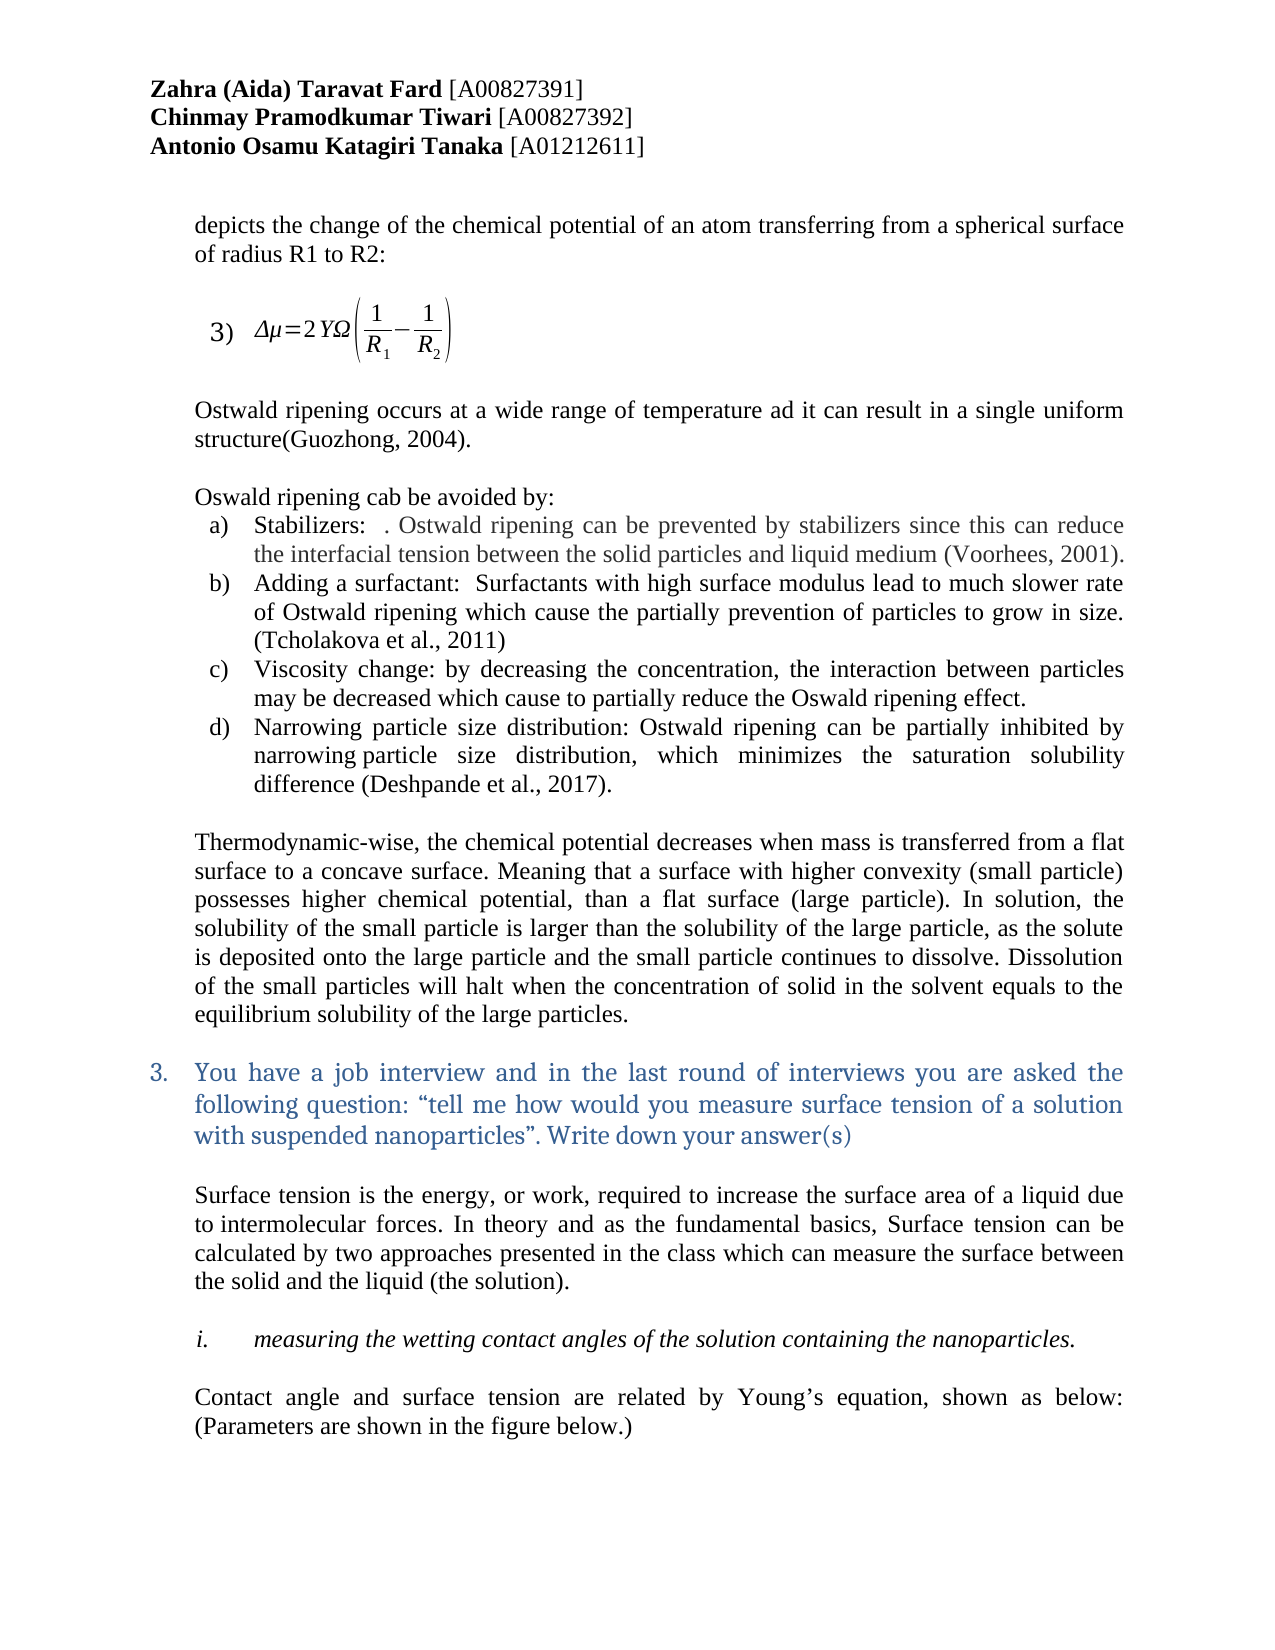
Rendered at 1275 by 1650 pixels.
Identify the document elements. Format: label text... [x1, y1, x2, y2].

list Adding a surfactant: Surfactants with high surface modulus lead to much slower rate of Ostwald ripening which cause the partially prevention of particles to grow in size.(Tcholakova et al., 2011) [209, 568, 1125, 654]
text Ostwald ripening occurs at a wide range of temperature ad it can result in a single uniform structure(Guozhong, 2004). [194, 395, 1125, 452]
list Viscosity change: by decreasing the concentration, the interaction between particles may be decreased which cause to partially reduce the Oswald ripening effect. [209, 654, 1125, 712]
list Stabilizers: . Ostwald ripening can be prevented by stabilizers since this can reduce the interfacial tension between the solid particles and liquid medium (Voorhees, 2001). [209, 510, 1125, 568]
text Contact angle and surface tension are related by Young’s equation, shown as below: (Parameters are shown in the figure below.) [194, 1382, 1125, 1440]
text Thermodynamic-wise, the chemical potential decreases when mass is transferred from a flat surface to a concave surface. Meaning that a surface with higher convexity (small particle) possesses higher chemical potential, than a flat surface (large particle). In solution, the solubility of the small particle is larger than the solubility of the large particle, as the solute is deposited onto the large particle and the small particle continues to dissolve. Dissolution of the small particles will halt when the concentration of solid in the solvent equals to the equilibrium solubility of the large particles. [194, 827, 1125, 1028]
text Surface tension is the energy, or work, required to increase the surface area of a liquid due to intermolecular forces. In theory and as the fundamental basics, Surface tension can be calculated by two approaches presented in the class which can measure the surface between the solid and the liquid (the solution). [194, 1180, 1125, 1295]
list Narrowing particle size distribution: Ostwald ripening can be partially inhibited by narrowing particle size distribution, which minimizes the saturation solubility difference (Deshpande et al., 2017). [209, 712, 1125, 798]
subtitle You have a job interview and in the last round of interviews you are asked the following question: “tell me how would you measure surface tension of a solution with suspended nanoparticles”. Write down your answer(s) [150, 1057, 1125, 1151]
list measuring the wetting contact angles of the solution containing the nanoparticles. [209, 1324, 1125, 1353]
text Oswald ripening cab be avoided by: [194, 482, 1125, 510]
